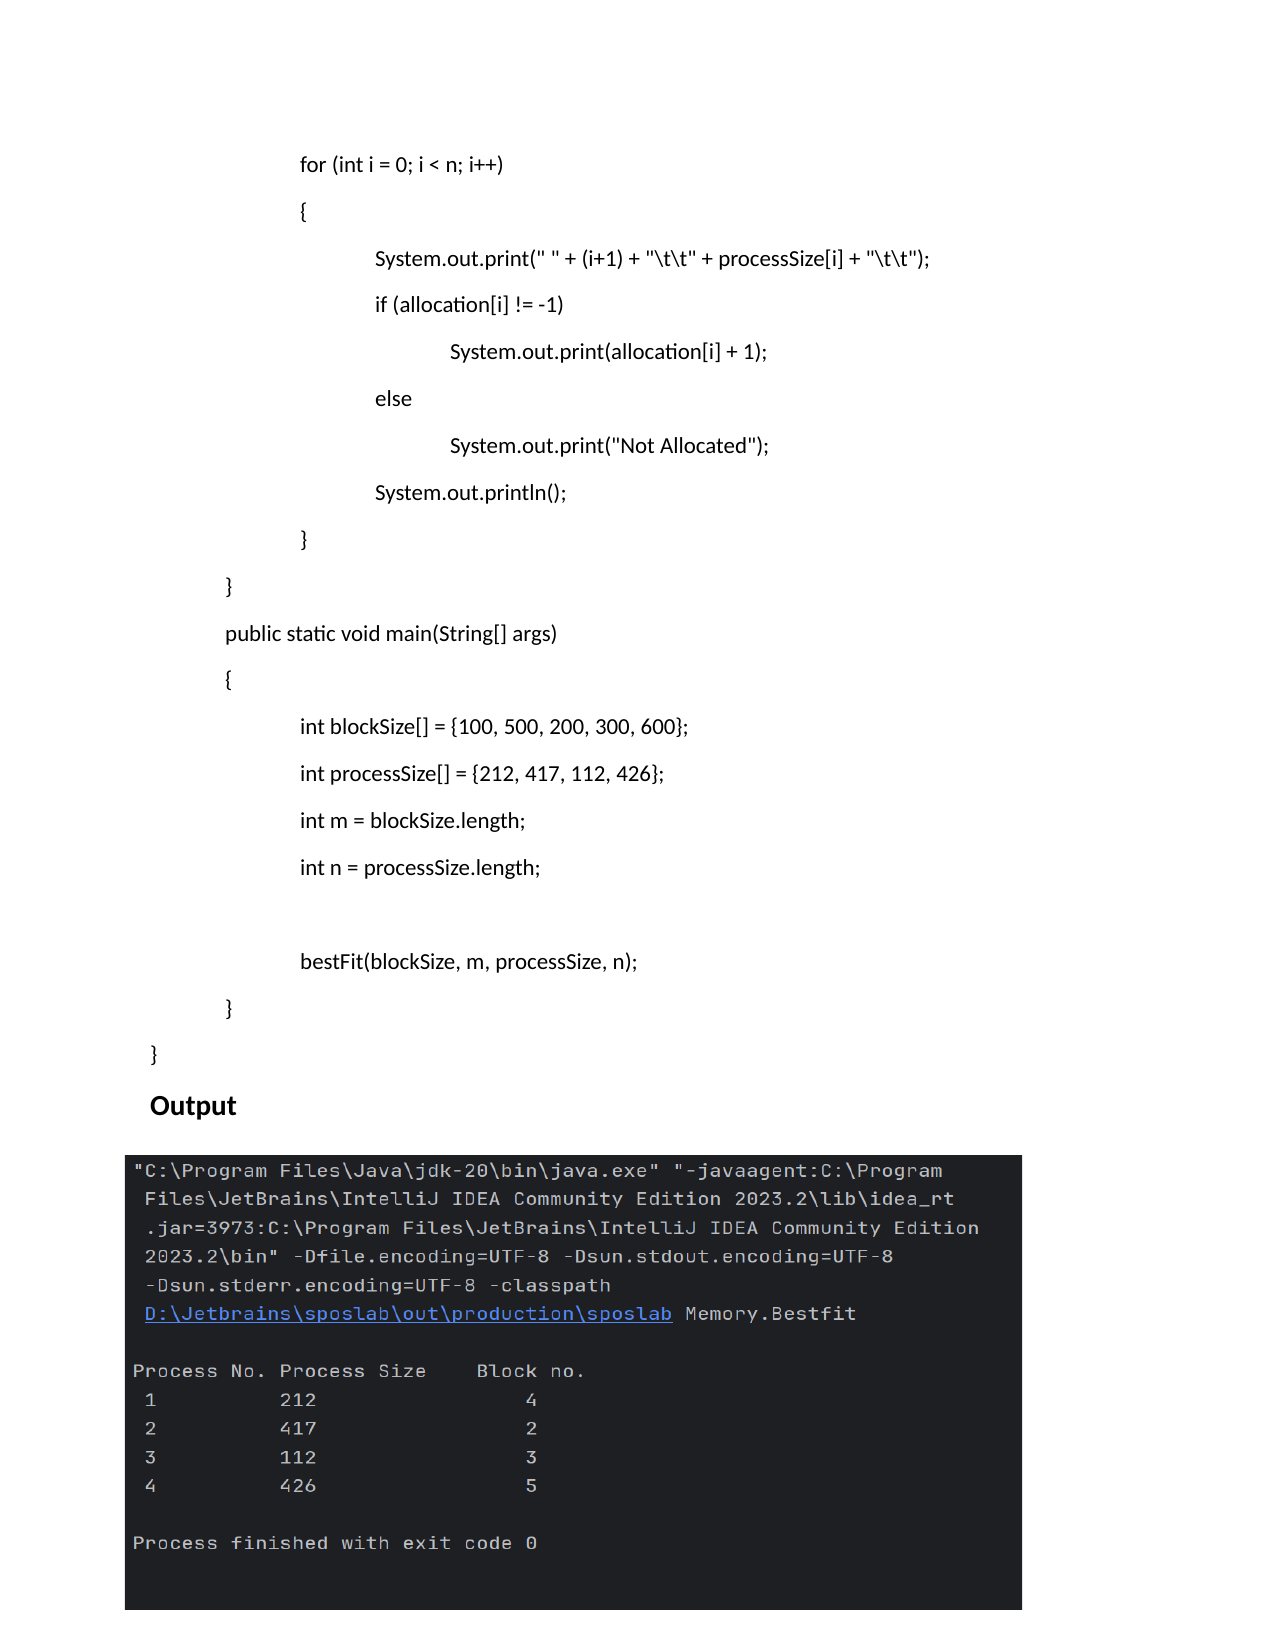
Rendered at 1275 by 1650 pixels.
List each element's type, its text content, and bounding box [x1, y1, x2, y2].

text else [150, 384, 1125, 412]
text int blockSize[] = {100, 500, 200, 300, 600}; [150, 712, 1125, 741]
text System.out.print(" " + (i+1) + "\t\t" + processSize[i] + "\t\t"); [150, 244, 1125, 272]
text int n = processSize.length; [150, 853, 1125, 881]
text System.out.println(); [150, 478, 1125, 506]
text int m = blockSize.length; [150, 806, 1125, 834]
text for (int i = 0; i < n; i++) [150, 150, 1125, 178]
text { [150, 666, 1125, 694]
text Output [150, 1087, 1125, 1123]
text bestFit(blockSize, m, processSize, n); [150, 947, 1125, 975]
text } [150, 525, 1125, 553]
text System.out.print("Not Allocated"); [150, 431, 1125, 459]
text } [150, 1041, 1125, 1069]
text public static void main(String[] args) [150, 619, 1125, 647]
text } [150, 572, 1125, 600]
text { [150, 197, 1125, 225]
picture [124, 1155, 1023, 1610]
text int processSize[] = {212, 417, 112, 426}; [150, 759, 1125, 787]
text } [150, 994, 1125, 1022]
text System.out.print(allocation[i] + 1); [150, 337, 1125, 366]
text if (allocation[i] != -1) [150, 291, 1125, 319]
